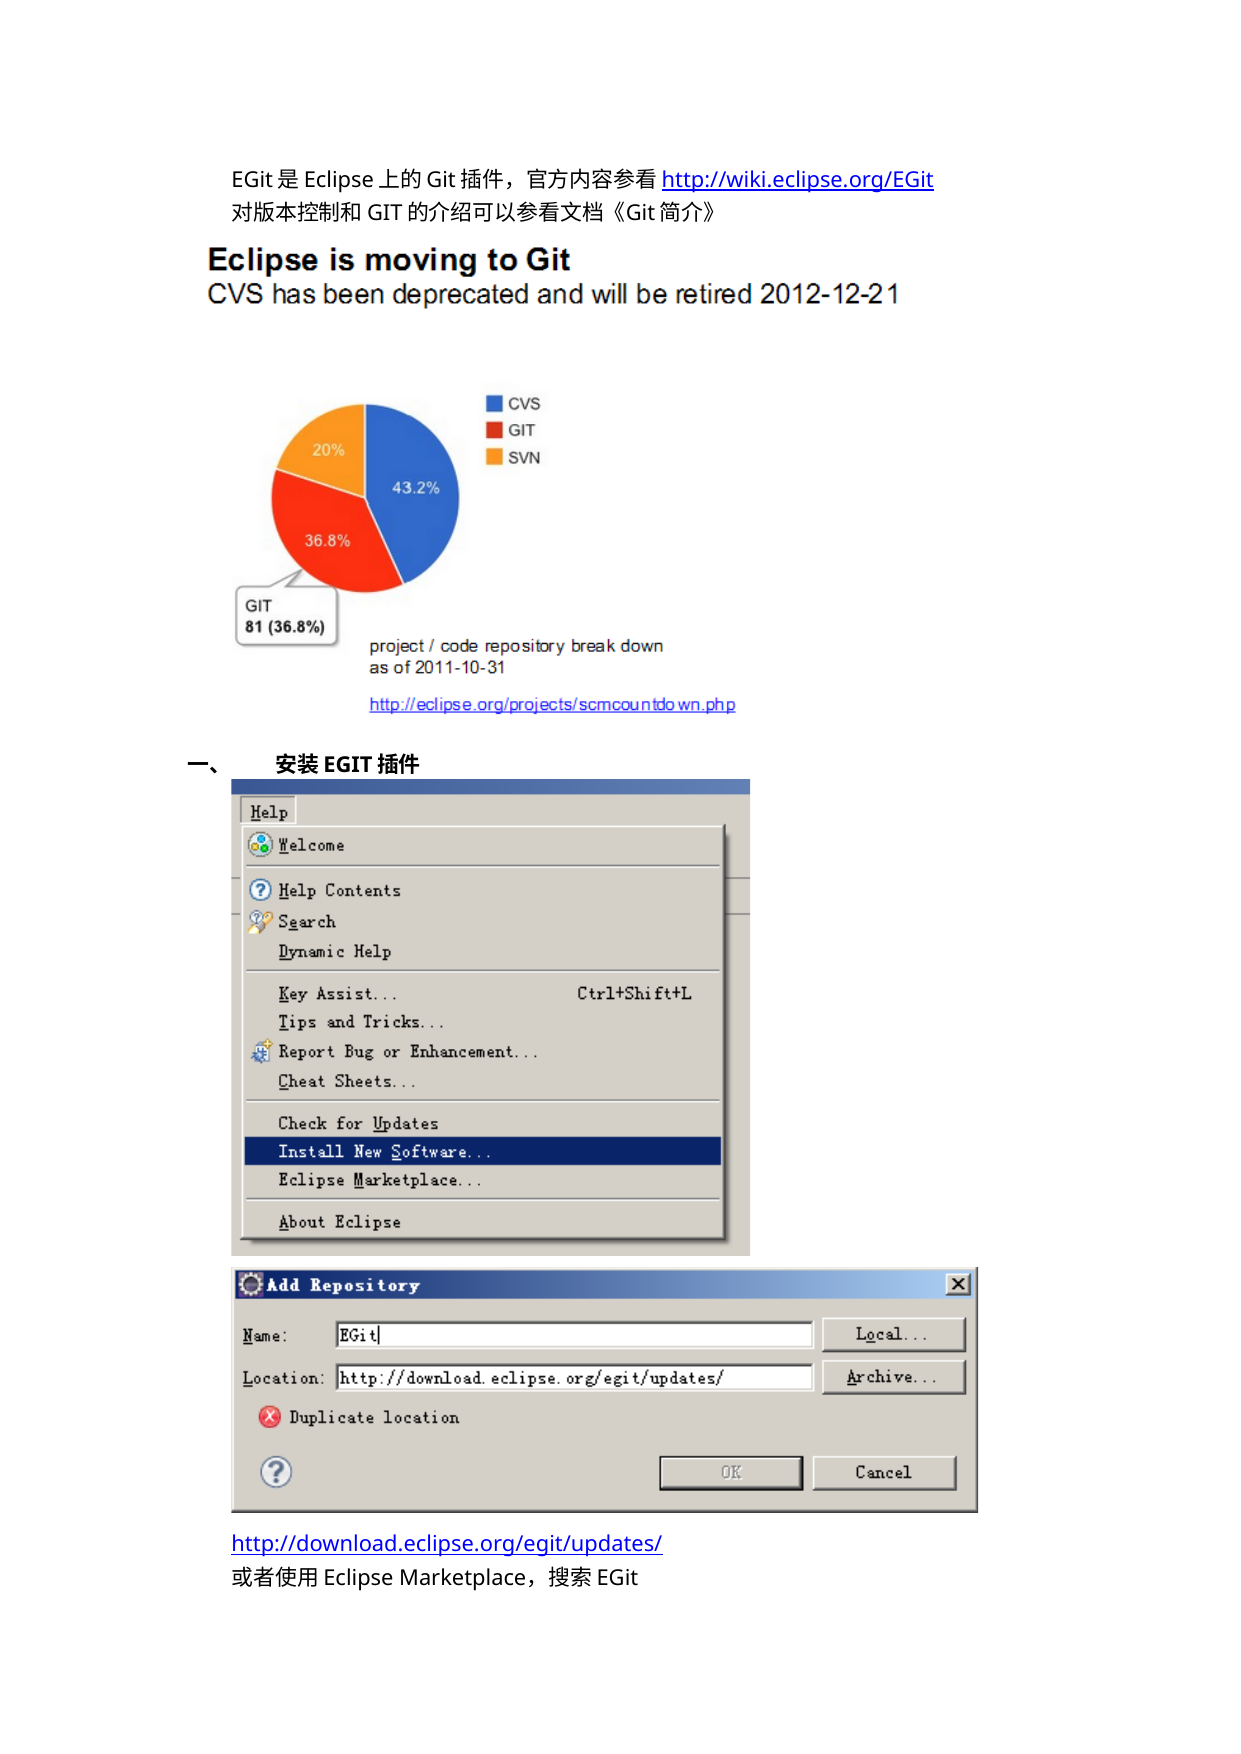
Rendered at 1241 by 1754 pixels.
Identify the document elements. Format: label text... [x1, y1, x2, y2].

text EGit是Eclipse上的Git插件，官方内容参看http://wiki.eclipse.org/EGit [187, 162, 1053, 194]
text 对版本控制和GIT的介绍可以参看文档《Git简介》 [187, 194, 1053, 227]
list 安装EGIT插件 [187, 747, 1053, 779]
picture [231, 1267, 979, 1513]
text http://download.eclipse.org/egit/updates/ [231, 1527, 1053, 1559]
text 或者使用Eclipse Marketplace，搜索EGit [231, 1559, 1053, 1592]
picture [187, 227, 1053, 737]
picture [231, 779, 750, 1256]
